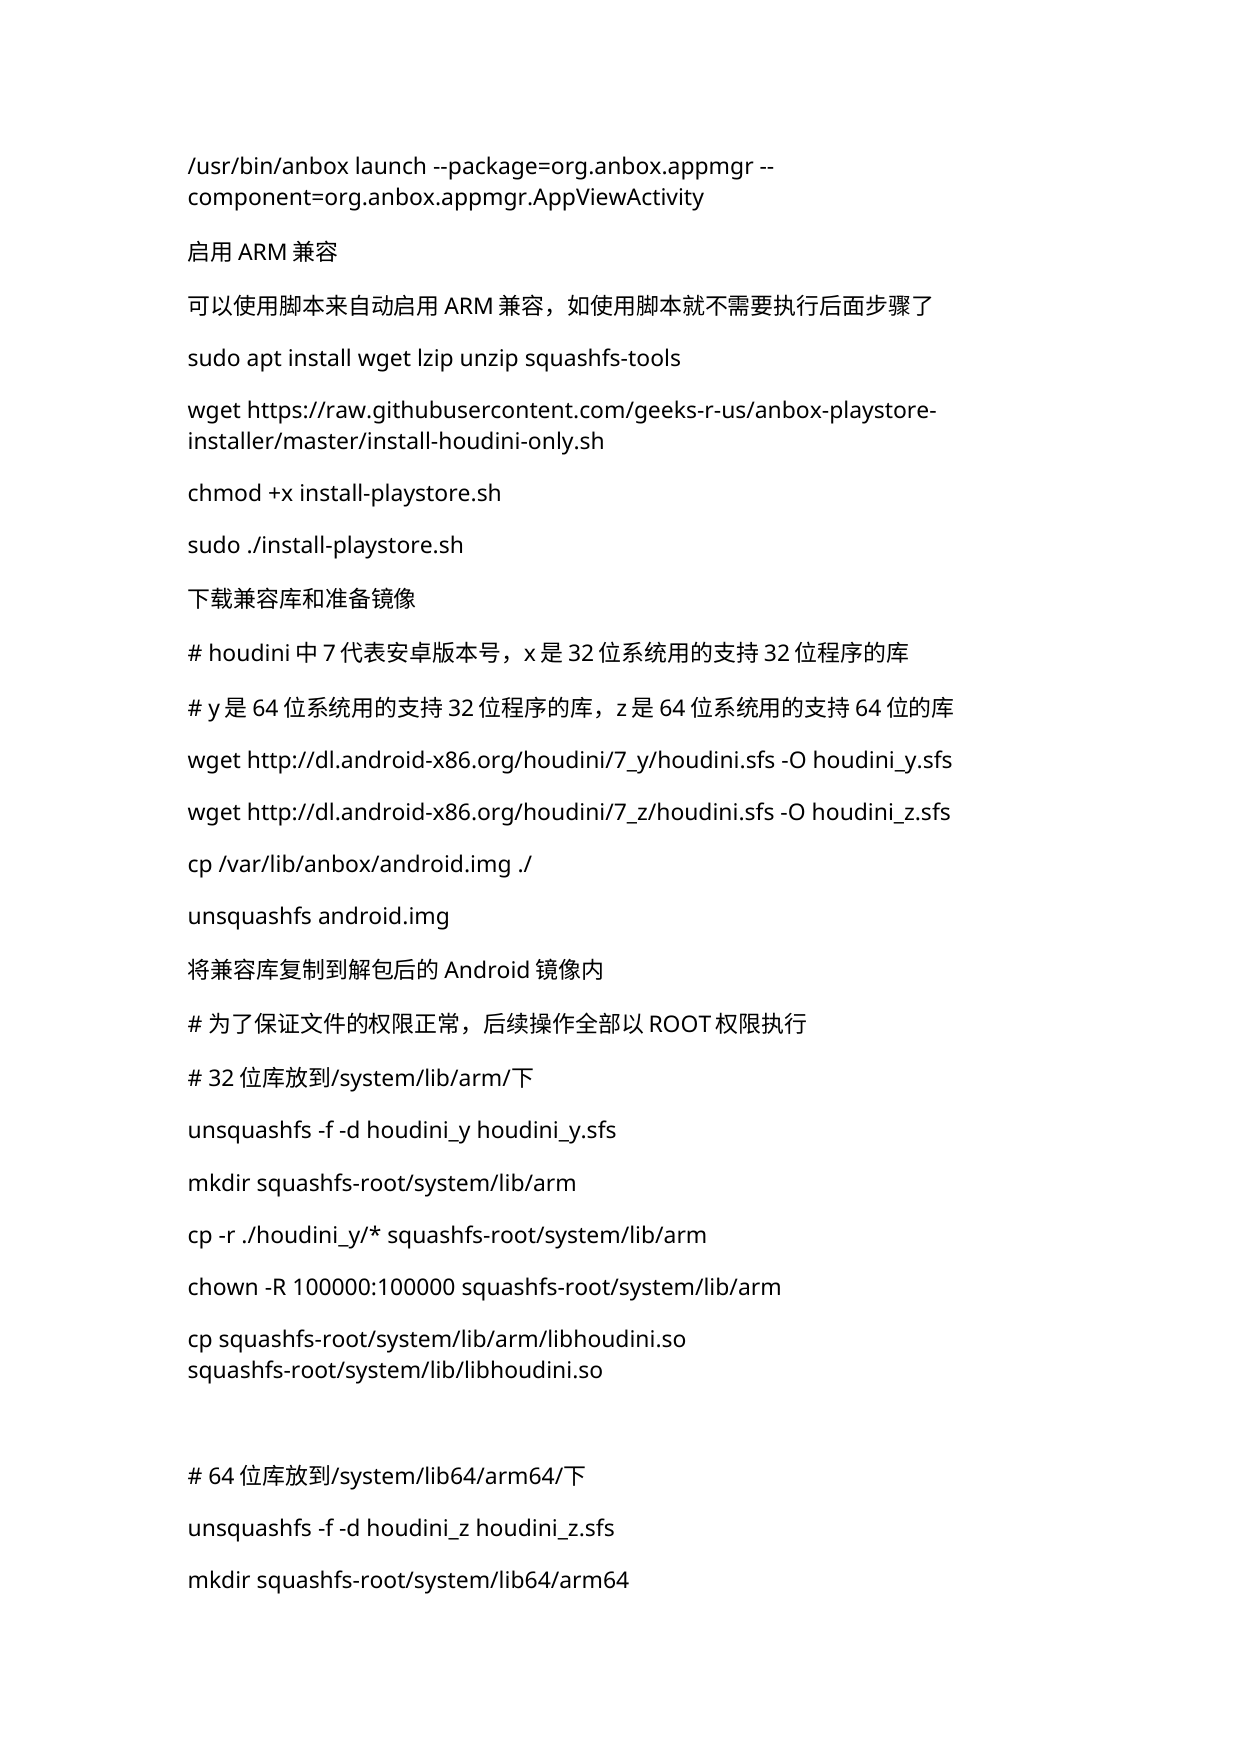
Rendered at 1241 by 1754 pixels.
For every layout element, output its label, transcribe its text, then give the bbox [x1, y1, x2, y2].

text mkdir squashfs-root/system/lib/arm [187, 1167, 1053, 1198]
text chown -R 100000:100000 squashfs-root/system/lib/arm [187, 1271, 1053, 1302]
text # 32位库放到/system/lib/arm/下 [187, 1060, 1053, 1094]
text # 为了保证文件的权限正常，后续操作全部以ROOT权限执行 [187, 1006, 1053, 1039]
text 启用ARM兼容 [187, 233, 1053, 267]
text /usr/bin/anbox launch --package=org.anbox.appmgr --component=org.anbox.appmgr.AppViewActivity [187, 150, 1053, 212]
text # y是64位系统用的支持32位程序的库，z是64位系统用的支持64位的库 [187, 689, 1053, 723]
text cp /var/lib/anbox/android.img ./ [187, 848, 1053, 879]
text cp -r ./houdini_y/* squashfs-root/system/lib/arm [187, 1219, 1053, 1250]
text # 64位库放到/system/lib64/arm64/下 [187, 1458, 1053, 1492]
text sudo ./install-playstore.sh [187, 529, 1053, 560]
text wget http://dl.android-x86.org/houdini/7_z/houdini.sfs -O houdini_z.sfs [187, 796, 1053, 827]
text wget http://dl.android-x86.org/houdini/7_y/houdini.sfs -O houdini_y.sfs [187, 744, 1053, 775]
text wget https://raw.githubusercontent.com/geeks-r-us/anbox-playstore-installer/master/install-houdini-only.sh [187, 394, 1053, 456]
text sudo apt install wget lzip unzip squashfs-tools [187, 342, 1053, 373]
text 可以使用脚本来自动启用ARM兼容，如使用脚本就不需要执行后面步骤了 [187, 287, 1053, 321]
text # houdini中7代表安卓版本号，x是32位系统用的支持32位程序的库 [187, 635, 1053, 669]
text 将兼容库复制到解包后的Android镜像内 [187, 952, 1053, 985]
text mkdir squashfs-root/system/lib64/arm64 [187, 1564, 1053, 1596]
text unsquashfs -f -d houdini_y houdini_y.sfs [187, 1114, 1053, 1146]
text unsquashfs android.img [187, 900, 1053, 931]
text cp squashfs-root/system/lib/arm/libhoudini.so squashfs-root/system/lib/libhoudini.so [187, 1323, 1053, 1385]
text 下载兼容库和准备镜像 [187, 581, 1053, 614]
text chmod +x install-playstore.sh [187, 477, 1053, 508]
text unsquashfs -f -d houdini_z houdini_z.sfs [187, 1512, 1053, 1544]
